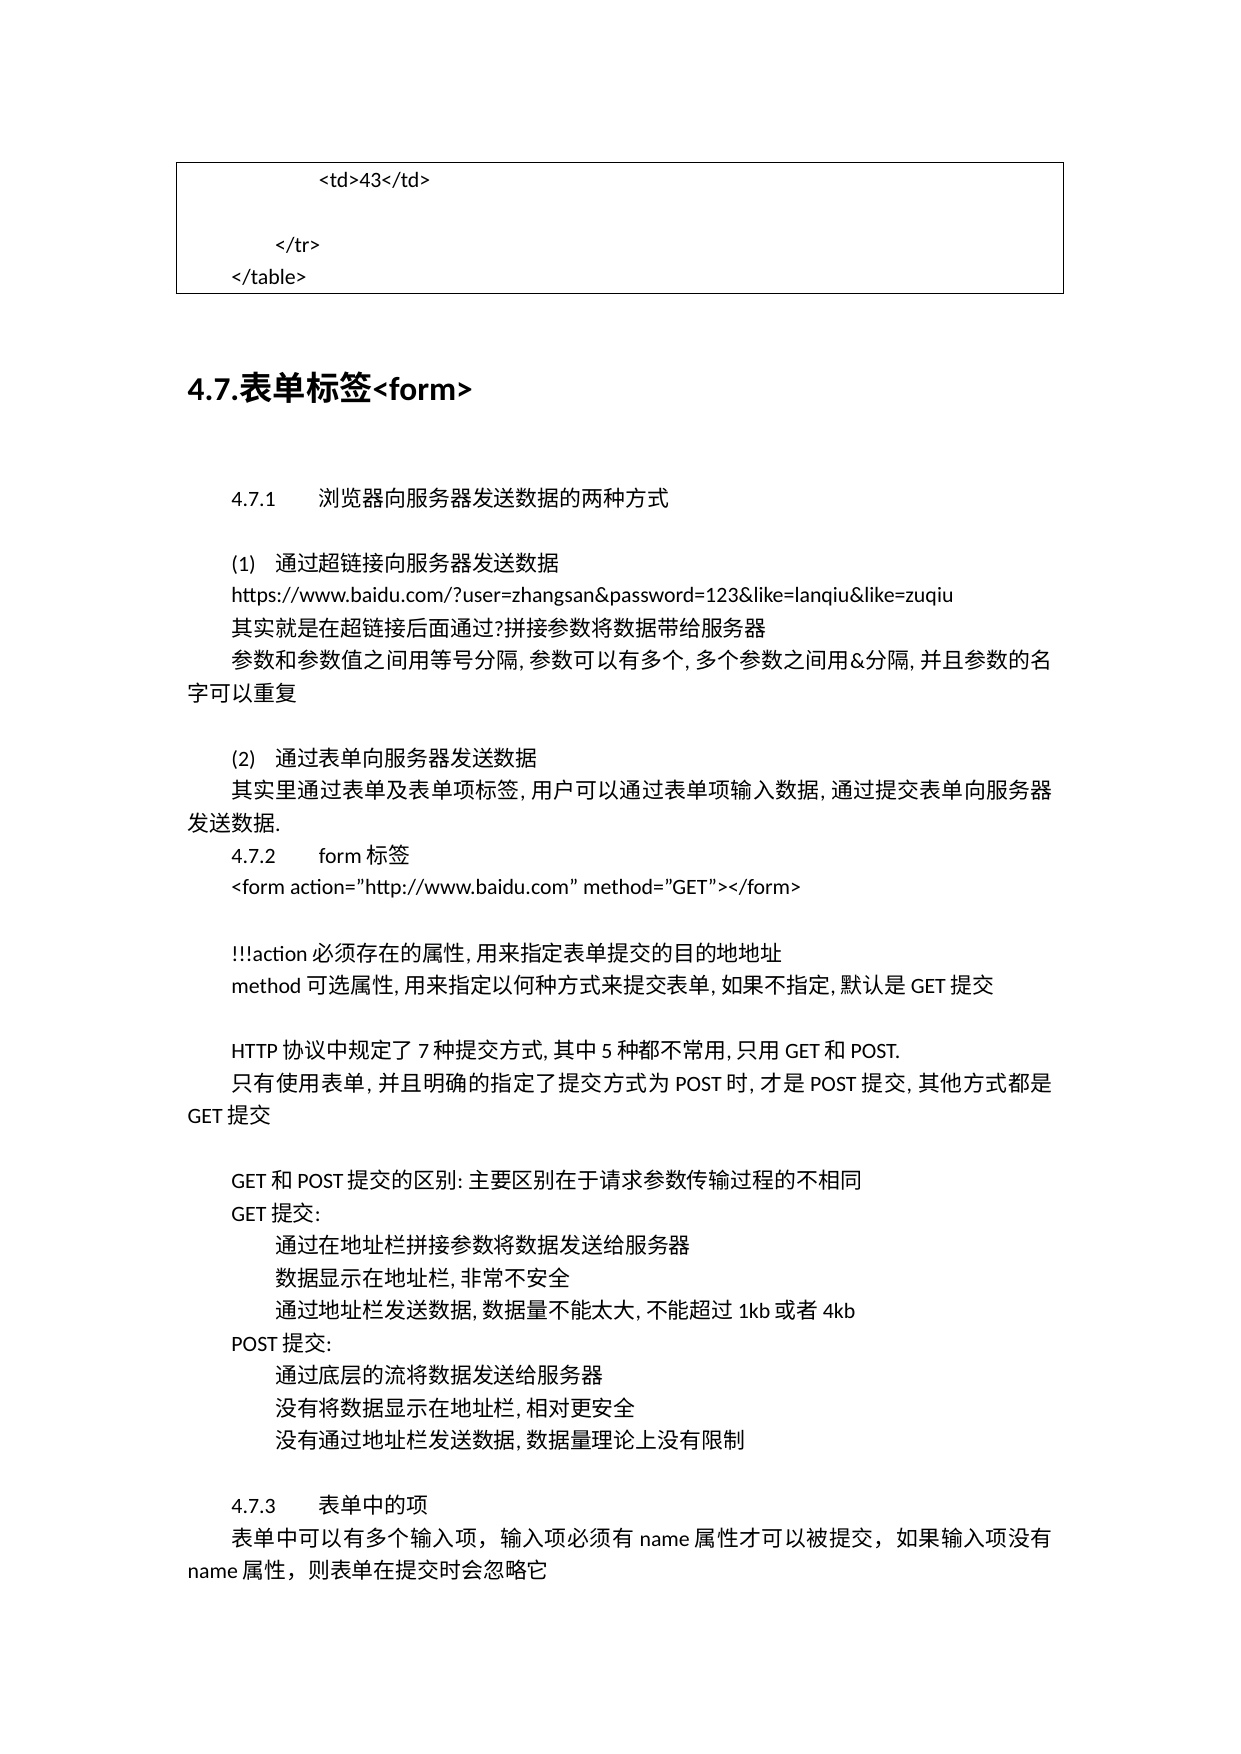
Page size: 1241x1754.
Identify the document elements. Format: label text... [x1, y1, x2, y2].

text 参数和参数值之间用等号分隔, 参数可以有多个, 多个参数之间用&分隔, 并且参数的名字可以重复 [187, 643, 1053, 708]
text (2) 通过表单向服务器发送数据 [187, 740, 1053, 773]
text 其实里通过表单及表单项标签, 用户可以通过表单项输入数据, 通过提交表单向服务器发送数据. [187, 773, 1053, 838]
text 通过地址栏发送数据, 数据量不能太大, 不能超过1kb或者4kb [187, 1293, 1053, 1325]
text method 可选属性, 用来指定以何种方式来提交表单, 如果不指定, 默认是GET提交 [187, 968, 1053, 1000]
text 没有将数据显示在地址栏, 相对更安全 [187, 1390, 1053, 1423]
text <form action=”http://www.baidu.com” method=”GET”></form> [187, 870, 1053, 903]
text 4.7.2 form标签 [187, 838, 1053, 870]
text 4.7.3 表单中的项 [187, 1488, 1053, 1520]
text 其实就是在超链接后面通过?拼接参数将数据带给服务器 [187, 610, 1053, 643]
text POST提交: [187, 1325, 1053, 1358]
text HTTP协议中规定了7种提交方式, 其中5种都不常用, 只用GET和POST. [187, 1033, 1053, 1065]
text https://www.baidu.com/?user=zhangsan&password=123&like=lanqiu&like=zuqiu [187, 578, 1053, 610]
text 没有通过地址栏发送数据, 数据量理论上没有限制 [187, 1423, 1053, 1455]
text 表单中可以有多个输入项，输入项必须有name属性才可以被提交，如果输入项没有name属性，则表单在提交时会忽略它 [187, 1520, 1053, 1585]
text 数据显示在地址栏, 非常不安全 [187, 1260, 1053, 1293]
text 只有使用表单, 并且明确的指定了提交方式为POST时, 才是POST提交, 其他方式都是GET提交 [187, 1065, 1053, 1130]
text GET和POST提交的区别: 主要区别在于请求参数传输过程的不相同 [187, 1163, 1053, 1195]
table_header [177, 163, 1063, 293]
text 4.7.1 浏览器向服务器发送数据的两种方式 [187, 480, 1053, 513]
subtitle 4.7.表单标签<form> [187, 354, 1053, 419]
text !!!action 必须存在的属性, 用来指定表单提交的目的地地址 [187, 935, 1053, 968]
text 通过在地址栏拼接参数将数据发送给服务器 [187, 1228, 1053, 1260]
text GET提交: [187, 1195, 1053, 1228]
text (1) 通过超链接向服务器发送数据 [187, 545, 1053, 578]
text 通过底层的流将数据发送给服务器 [187, 1358, 1053, 1390]
